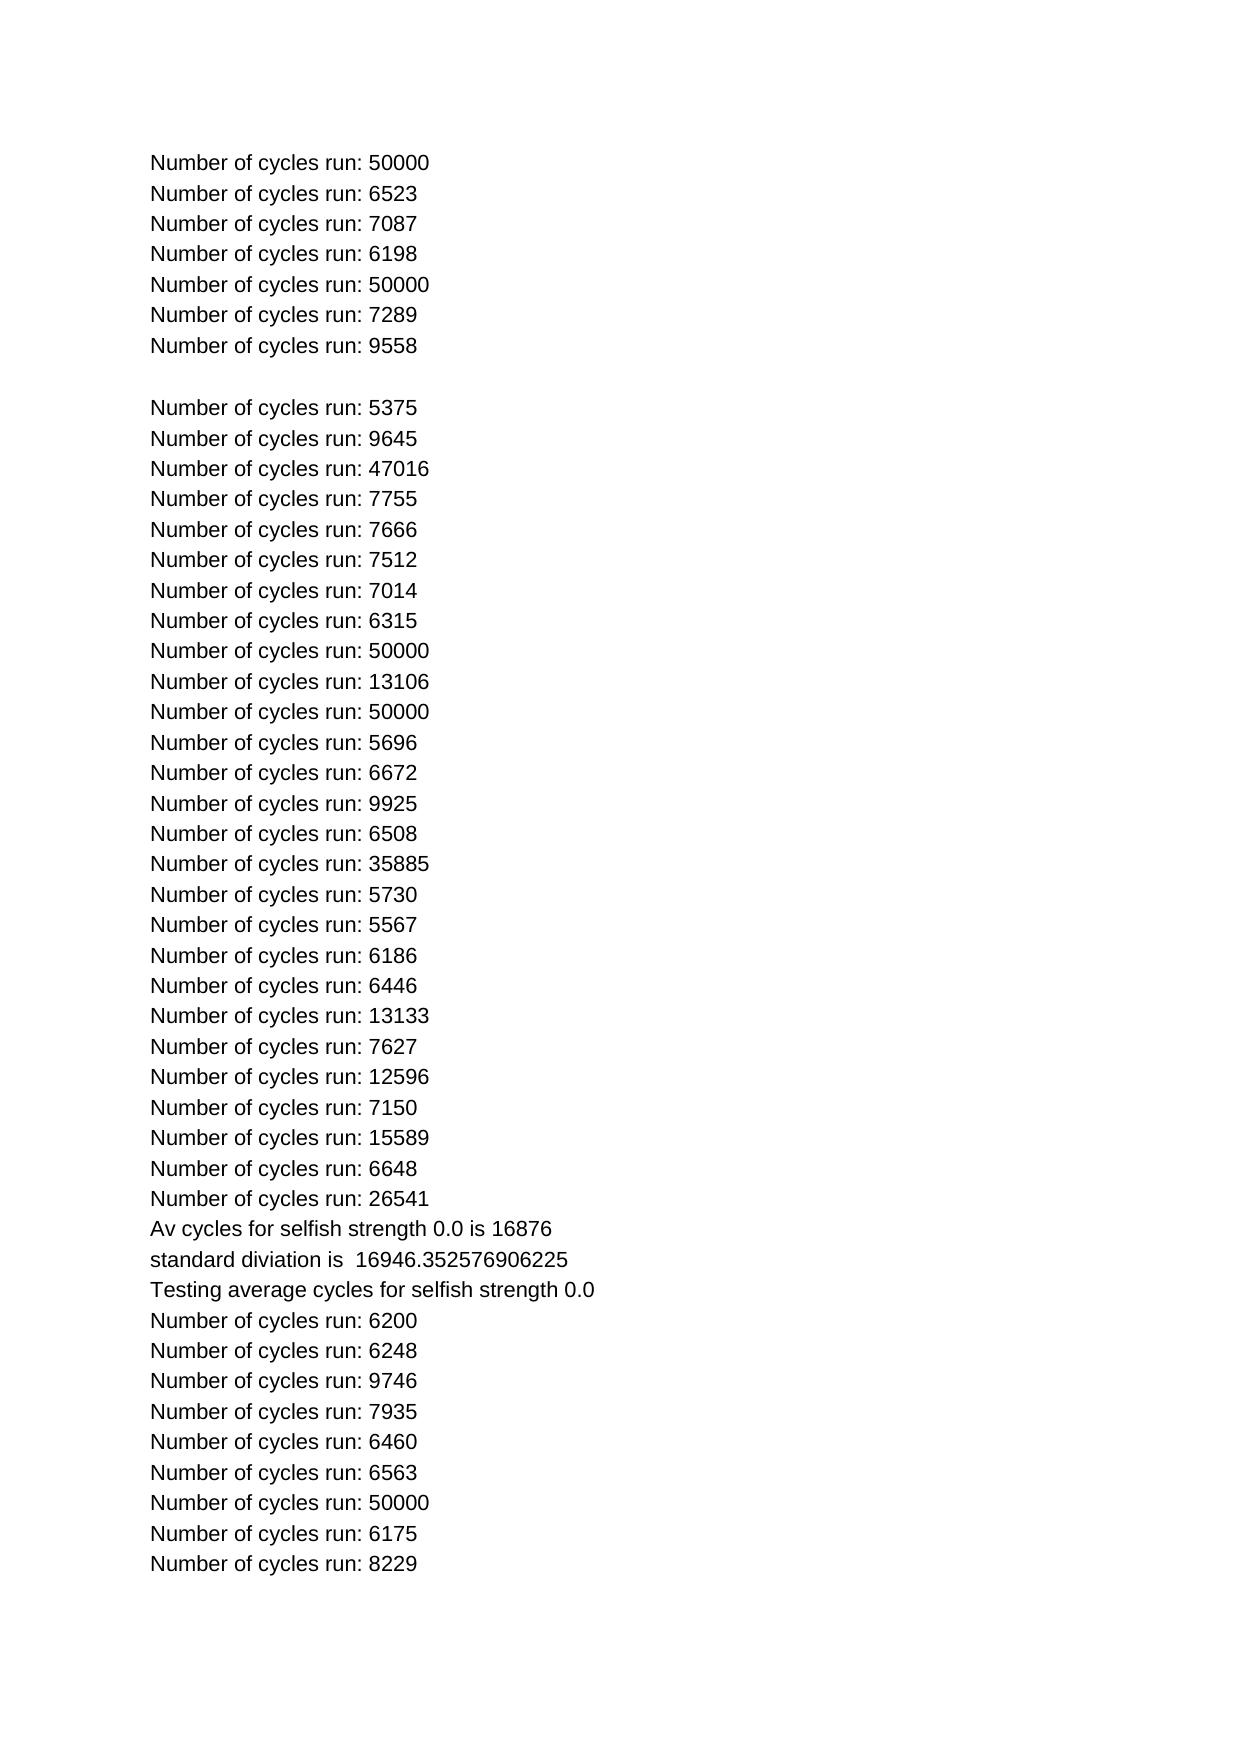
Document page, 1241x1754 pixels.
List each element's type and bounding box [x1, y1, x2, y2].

text [150, 395, 1090, 1576]
text [150, 150, 1090, 389]
